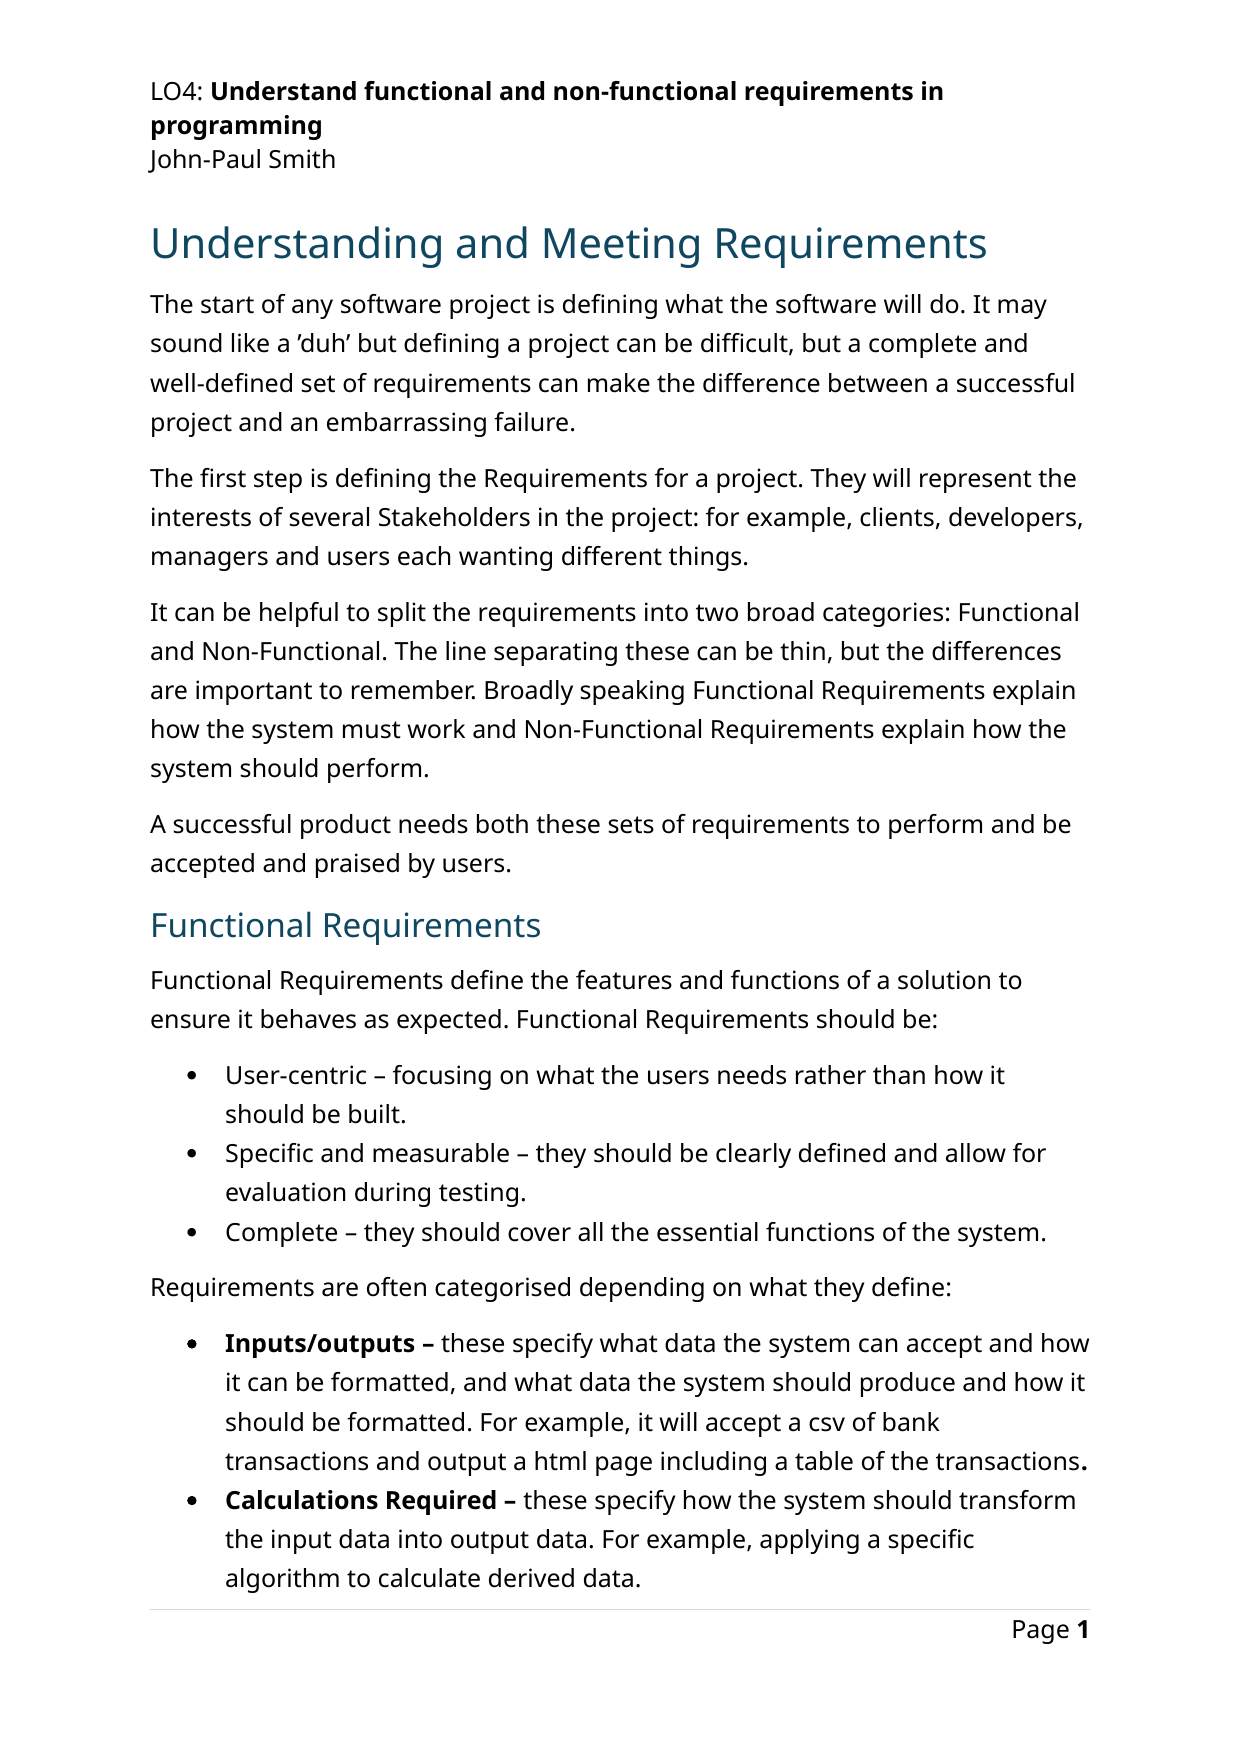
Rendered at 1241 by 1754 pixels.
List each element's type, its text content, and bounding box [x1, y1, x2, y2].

text Functional Requirements define the features and functions of a solution to ensure it behaves as expected. Functional Requirements should be: [150, 962, 1090, 1036]
list Calculations Required – these specify how the system should transform the input data into output data. For example, applying a specific algorithm to calculate derived data. [187, 1482, 1090, 1595]
list Complete – they should cover all the essential functions of the system. [187, 1214, 1090, 1248]
text It can be helpful to split the requirements into two broad categories: Functional and Non-Functional. The line separating these can be thin, but the differences are important to remember. Broadly speaking Functional Requirements explain how the system must work and Non-Functional Requirements explain how the system should perform. [150, 594, 1090, 785]
text The start of any software project is defining what the software will do. It may sound like a ’duh’ but defining a project can be difficult, but a complete and well-defined set of requirements can make the difference between a successful project and an embarrassing failure. [150, 287, 1090, 438]
list Inputs/outputs – these specify what data the system can accept and how it can be formatted, and what data the system should produce and how it should be formatted. For example, it will accept a csv of bank transactions and output a html page including a table of the transactions. [187, 1326, 1090, 1477]
subtitle Understanding and Meeting Requirements [150, 213, 1090, 270]
subtitle Functional Requirements [150, 902, 1090, 947]
list User-centric – focusing on what the users needs rather than how it should be built. [187, 1057, 1090, 1131]
text The first step is defining the Requirements for a project. They will represent the interests of several Stakeholders in the project: for example, clients, developers, managers and users each wanting different things. [150, 460, 1090, 573]
text A successful product needs both these sets of requirements to perform and be accepted and praised by users. [150, 807, 1090, 880]
list Specific and measurable – they should be clearly defined and allow for evaluation during testing. [187, 1136, 1090, 1209]
text Requirements are often categorised depending on what they define: [150, 1270, 1090, 1304]
